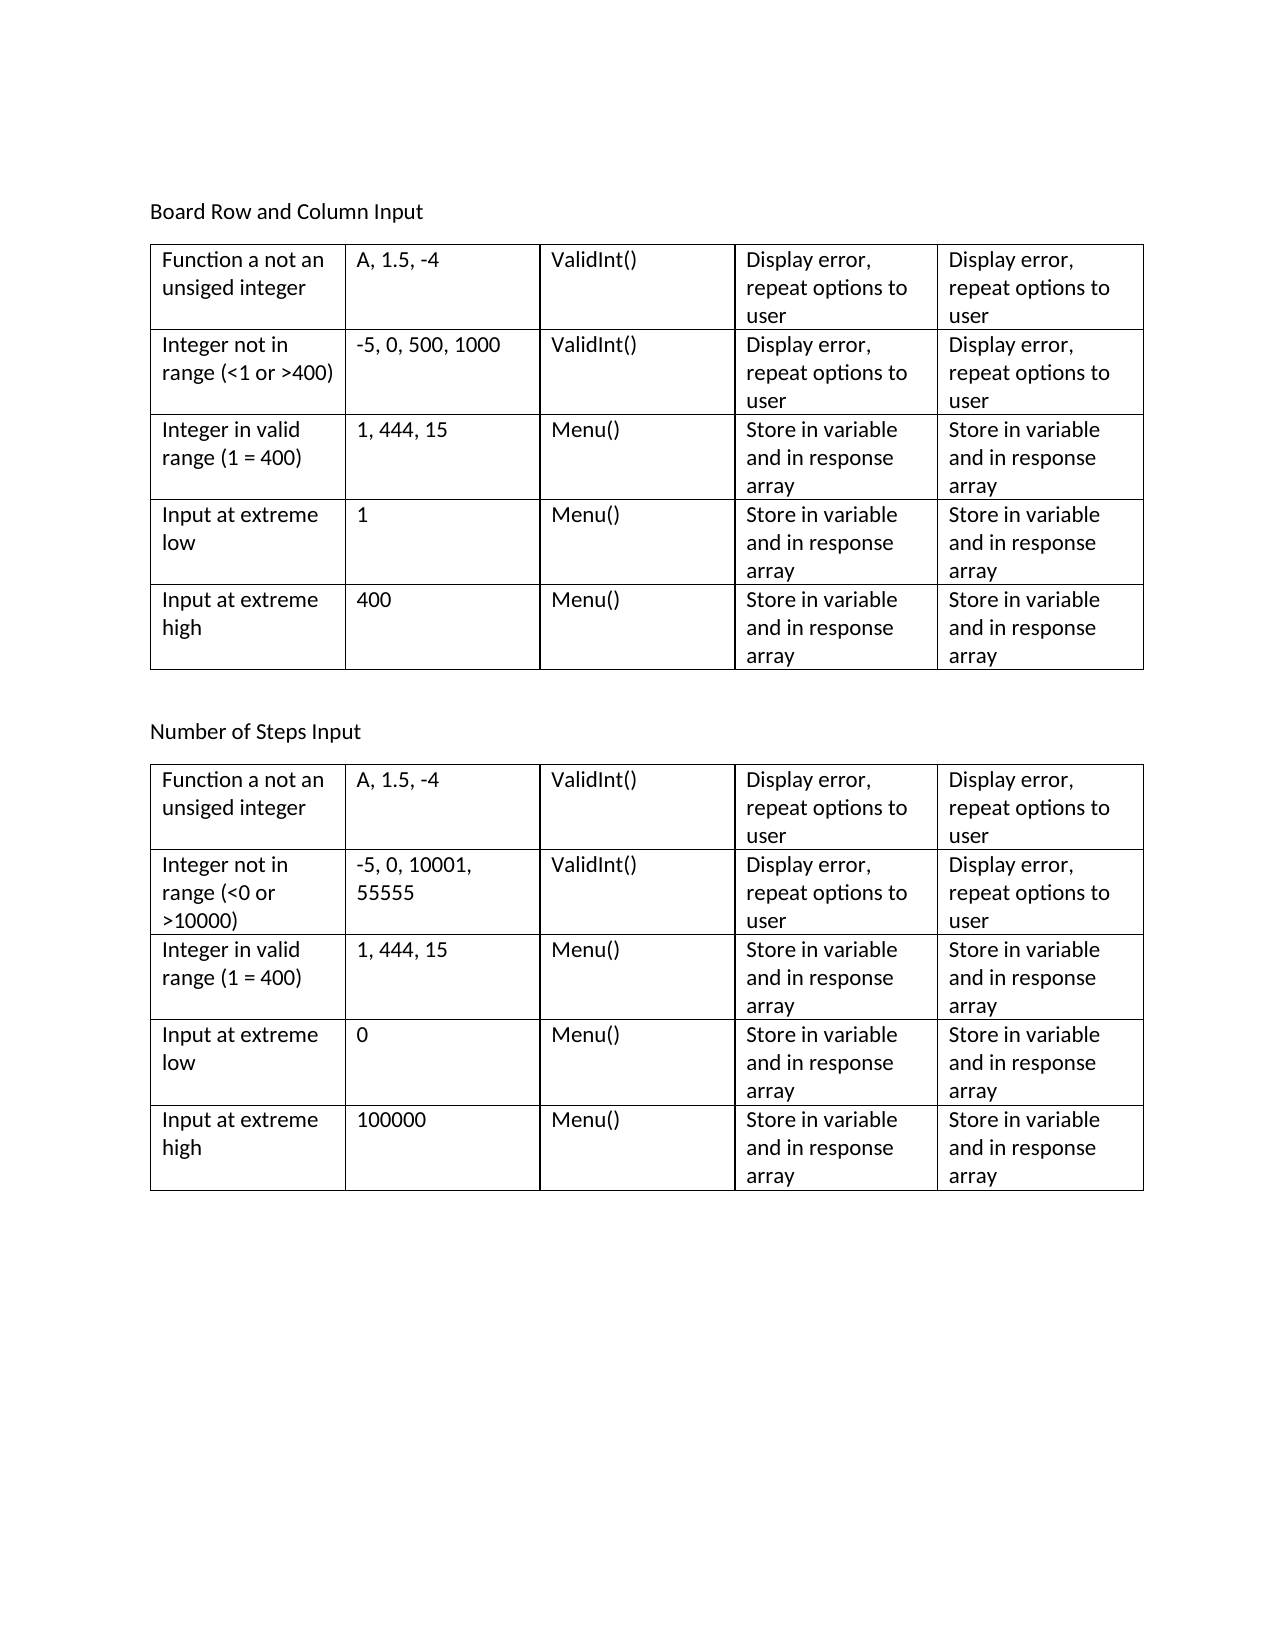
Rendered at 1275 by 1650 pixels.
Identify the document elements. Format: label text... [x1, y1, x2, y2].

table_cell Menu() [541, 415, 734, 499]
table_cell Integer not in range (<0 or >10000) [151, 850, 345, 934]
table_cell Integer in valid range (1 = 400) [151, 415, 345, 499]
table_cell Store in variable and in response array [736, 1020, 937, 1104]
table_cell Store in variable and in response array [938, 1020, 1143, 1104]
table_header A, 1.5, -4 [346, 245, 539, 329]
table_cell Store in variable and in response array [938, 415, 1143, 499]
table_cell 1, 444, 15 [346, 415, 539, 499]
table_cell Store in variable and in response array [736, 415, 937, 499]
table_cell Menu() [541, 500, 734, 584]
table_cell Store in variable and in response array [938, 1106, 1143, 1189]
table_cell 1, 444, 15 [346, 935, 539, 1019]
table_cell Store in variable and in response array [736, 500, 937, 584]
table_cell 400 [346, 585, 539, 669]
table_cell Input at extreme low [151, 500, 345, 584]
table_cell 1 [346, 500, 539, 584]
table_cell 100000 [346, 1106, 539, 1189]
table_header Function a not an unsiged integer [151, 765, 345, 849]
table_cell Store in variable and in response array [736, 935, 937, 1019]
table_header Display error, repeat options to user [938, 245, 1143, 329]
table_cell ValidInt() [541, 330, 734, 414]
text Number of Steps Input [150, 717, 1125, 745]
table_header Display error, repeat options to user [736, 245, 937, 329]
table_cell Menu() [541, 1020, 734, 1104]
table_header A, 1.5, -4 [346, 765, 539, 849]
table_cell Menu() [541, 935, 734, 1019]
table_cell Store in variable and in response array [736, 585, 937, 669]
table_cell ValidInt() [541, 850, 734, 934]
table_cell Store in variable and in response array [938, 935, 1143, 1019]
table_cell Menu() [541, 1106, 734, 1189]
table_cell Input at extreme high [151, 585, 345, 669]
table_cell -5, 0, 10001, 55555 [346, 850, 539, 934]
table_header Display error, repeat options to user [938, 765, 1143, 849]
table_cell Display error, repeat options to user [736, 850, 937, 934]
table_cell Input at extreme high [151, 1106, 345, 1189]
table_cell Integer not in range (<1 or >400) [151, 330, 345, 414]
table_cell Display error, repeat options to user [736, 330, 937, 414]
table_cell Store in variable and in response array [736, 1106, 937, 1189]
table_header ValidInt() [541, 765, 734, 849]
table_cell 0 [346, 1020, 539, 1104]
text Board Row and Column Input [150, 197, 1125, 225]
table_cell Input at extreme low [151, 1020, 345, 1104]
table_header Function a not an unsiged integer [151, 245, 345, 329]
table_cell Display error, repeat options to user [938, 850, 1143, 934]
table_cell Store in variable and in response array [938, 585, 1143, 669]
table_cell Menu() [541, 585, 734, 669]
table_cell -5, 0, 500, 1000 [346, 330, 539, 414]
table_cell Integer in valid range (1 = 400) [151, 935, 345, 1019]
table_header Display error, repeat options to user [736, 765, 937, 849]
table_cell Store in variable and in response array [938, 500, 1143, 584]
table_header ValidInt() [541, 245, 734, 329]
table_cell Display error, repeat options to user [938, 330, 1143, 414]
